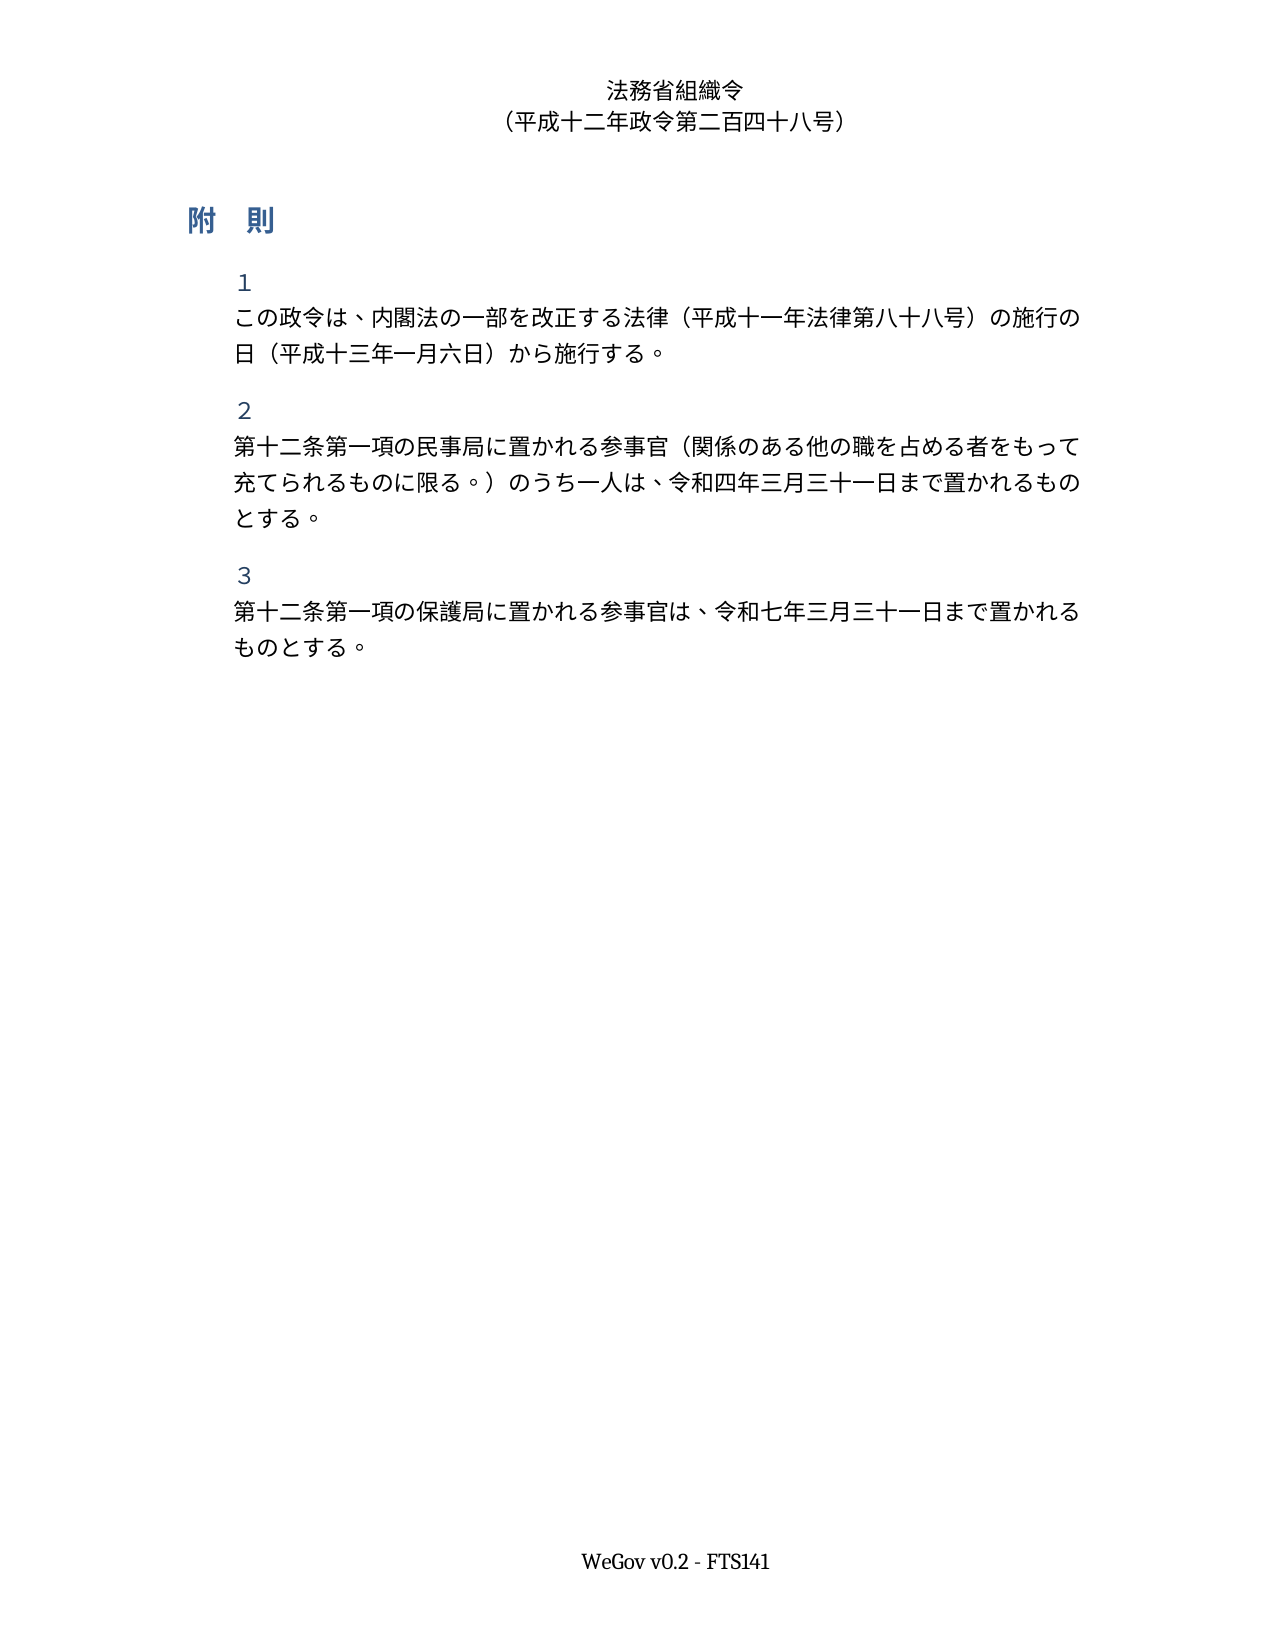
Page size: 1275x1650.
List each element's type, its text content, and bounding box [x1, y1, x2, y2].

subtitle １ [233, 266, 1087, 298]
text 第十二条第一項の保護局に置かれる参事官は、令和七年三月三十一日まで置かれるものとする。 [233, 596, 1087, 663]
subtitle ２ [233, 395, 1087, 426]
subtitle ３ [233, 560, 1087, 591]
text 第十二条第一項の民事局に置かれる参事官（関係のある他の職を占める者をもって充てられるものに限る。）のうち一人は、令和四年三月三十一日まで置かれるものとする。 [233, 431, 1087, 534]
text この政令は、内閣法の一部を改正する法律（平成十一年法律第八十八号）の施行の日（平成十三年一月六日）から施行する。 [233, 302, 1087, 369]
subtitle 附 則 [187, 200, 1087, 240]
